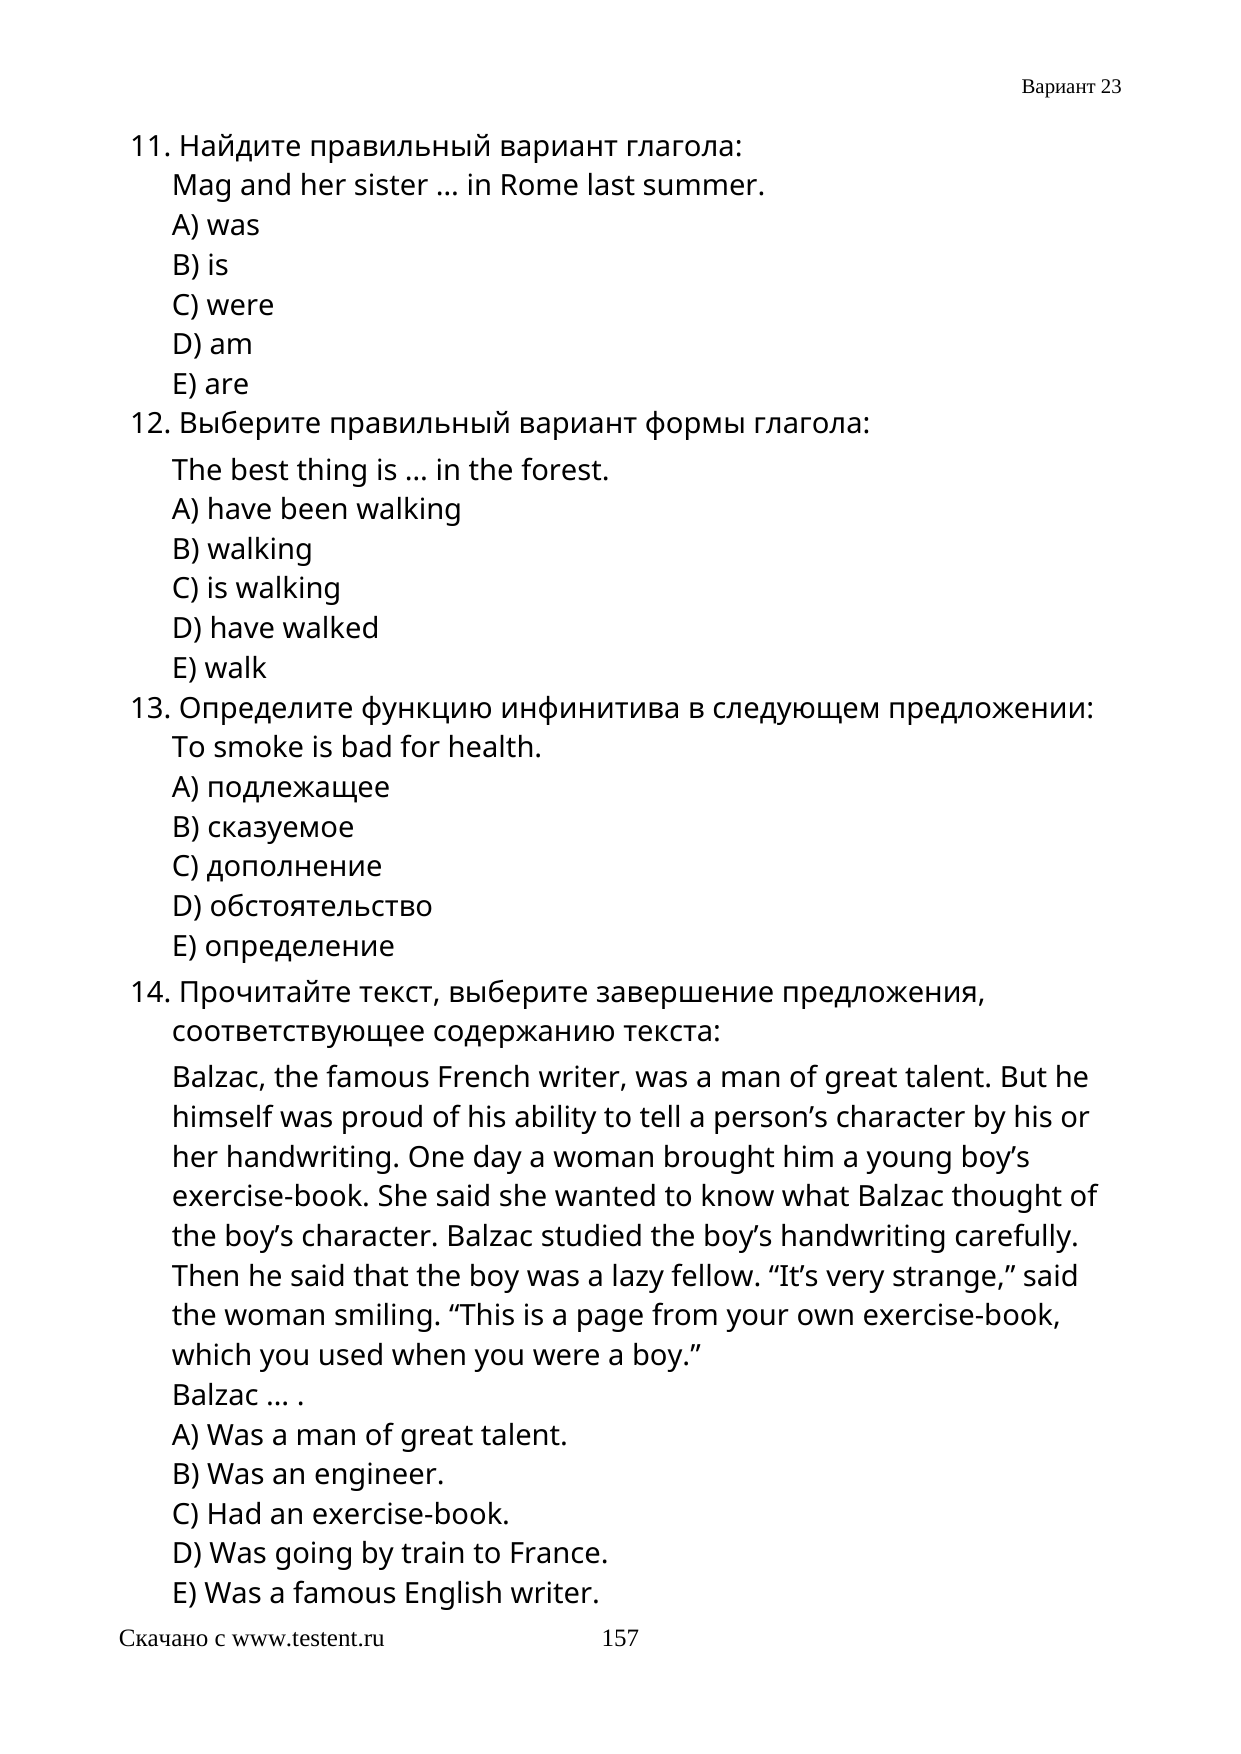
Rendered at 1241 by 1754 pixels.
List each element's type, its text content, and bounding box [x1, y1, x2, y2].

table_cell 13. Определите функцию инфинитива в следующем предложении: To smoke is bad for health. A) подлежащее B) сказуемое C) дополнение D) обстоятельство E) определение [119, 687, 1123, 965]
table_cell 11. Найдите правильный вариант глагола: Mag and her sister … in last summer. A) was B) is C) were D) am E) are [119, 119, 1123, 403]
table_cell 14. Прочитайте текст, выберите завершение предложения, соответствующее содержанию текста: Balzac, the famous French writer, was a man of great talent. But he himself was proud of his ability to tell a person’s character by his or her handwriting. One day a woman brought him a young boy’s exercise-book. She said she wanted to know what Balzac thought of the boy’s character. Balzac studied the boy’s handwriting carefully. Then he said that the boy was a lazy fellow. “It’s very strange,” said the woman smiling. “This is a page from your own exercise-book, which you used when you were a boy.” Balzac … . A) Was a man of great talent. B) Was an engineer. C) Had an exercise-book. D) Was going by train to . E) Was a famous English writer. [119, 965, 1123, 1612]
table_cell 12. Выберите правильный вариант формы глагола: The best thing is … in the forest. A) have been walking B) walking C) is walking D) have walked E) walk [119, 403, 1123, 687]
